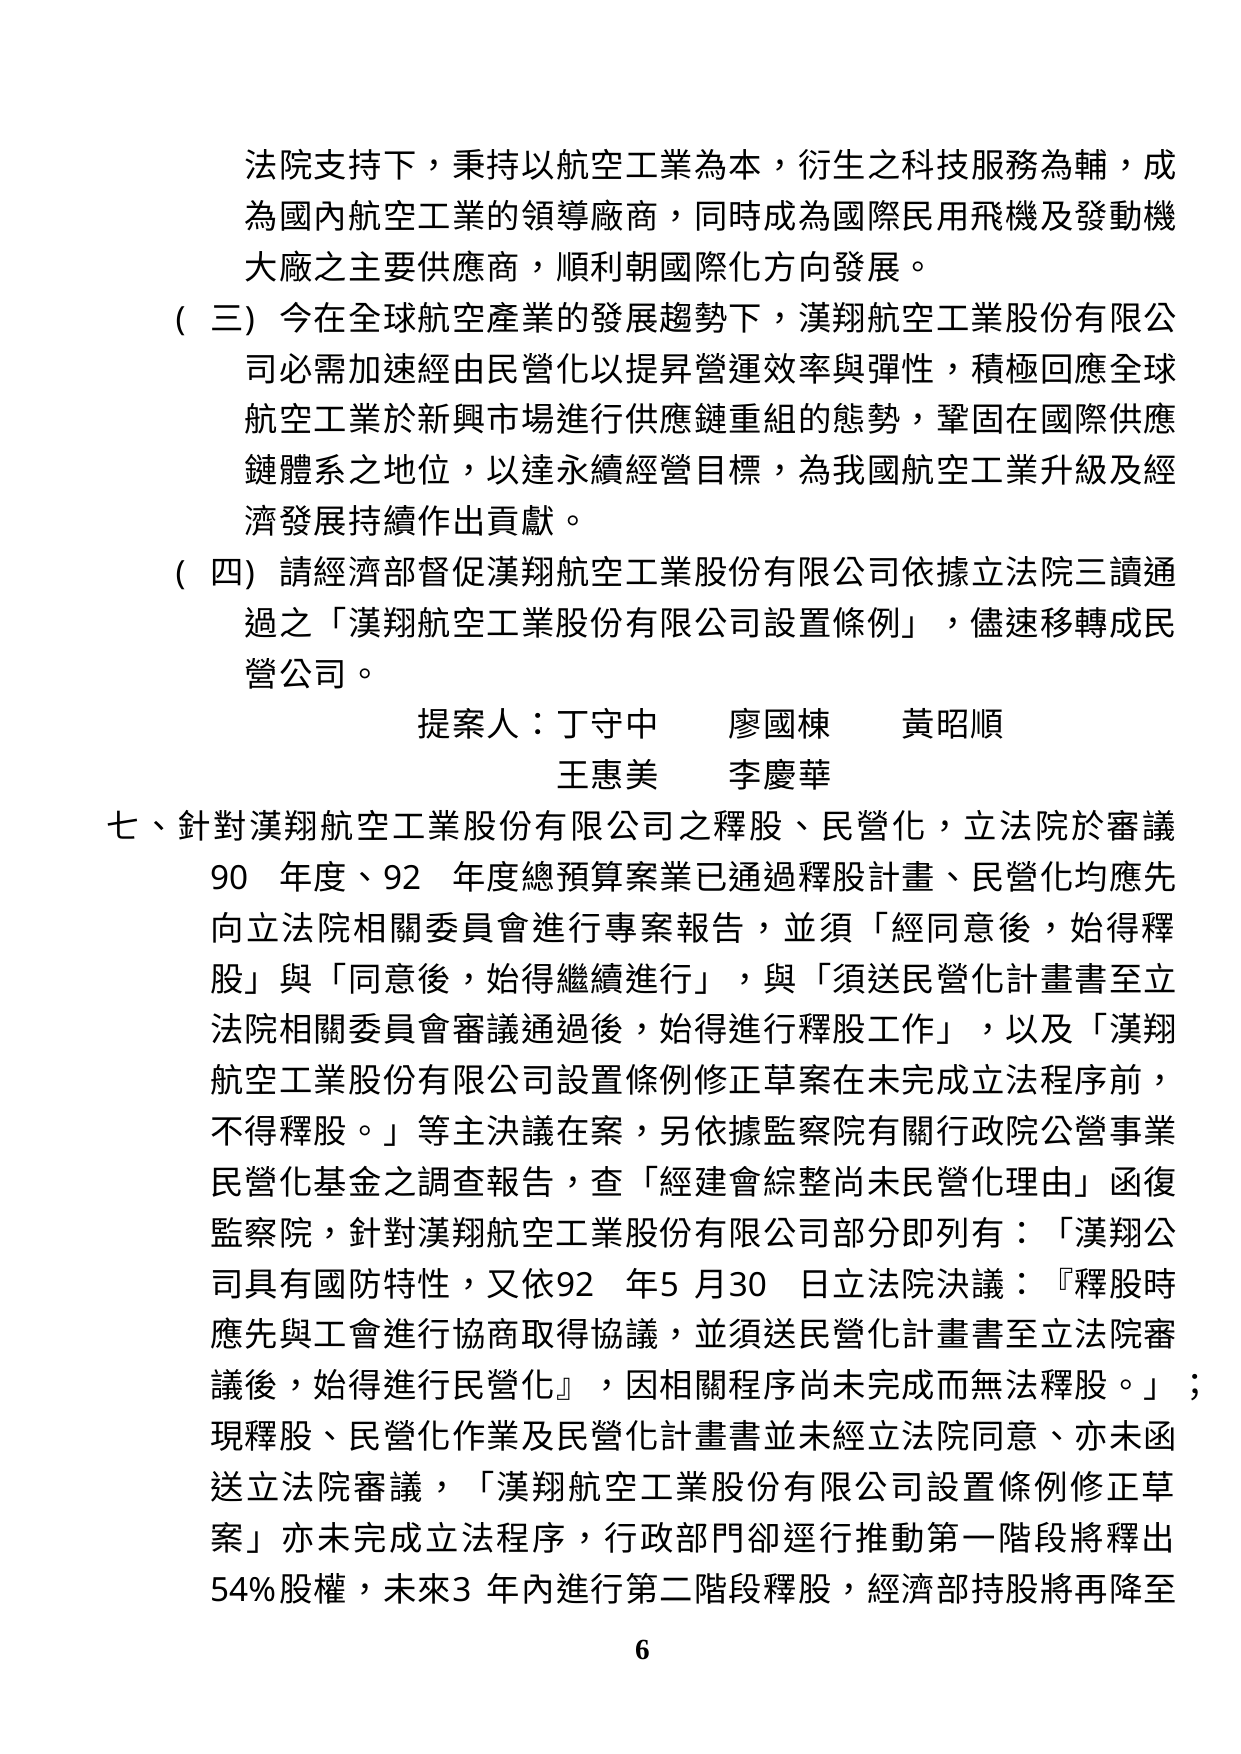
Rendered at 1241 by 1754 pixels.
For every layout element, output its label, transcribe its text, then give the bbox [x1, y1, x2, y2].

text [106, 799, 1178, 1612]
text 提案人：丁守中 廖國棟 黃昭順 王惠美 李慶華 [383, 697, 1074, 799]
list 今在全球航空產業的發展趨勢下，漢翔航空工業股份有限公司必需加速經由民營化以提昇營運效率與彈性，積極回應全球航空工業於新興市場進行供應鏈重組的態勢，鞏固在國際供應鏈體系之地位，以達永續經營目標，為我國航空工業升級及經濟發展持續作出貢獻。 [175, 290, 1178, 544]
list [175, 138, 1178, 290]
list 請經濟部督促漢翔航空工業股份有限公司依據立法院三讀通過之「漢翔航空工業股份有限公司設置條例」，儘速移轉成民營公司。 [175, 544, 1178, 697]
